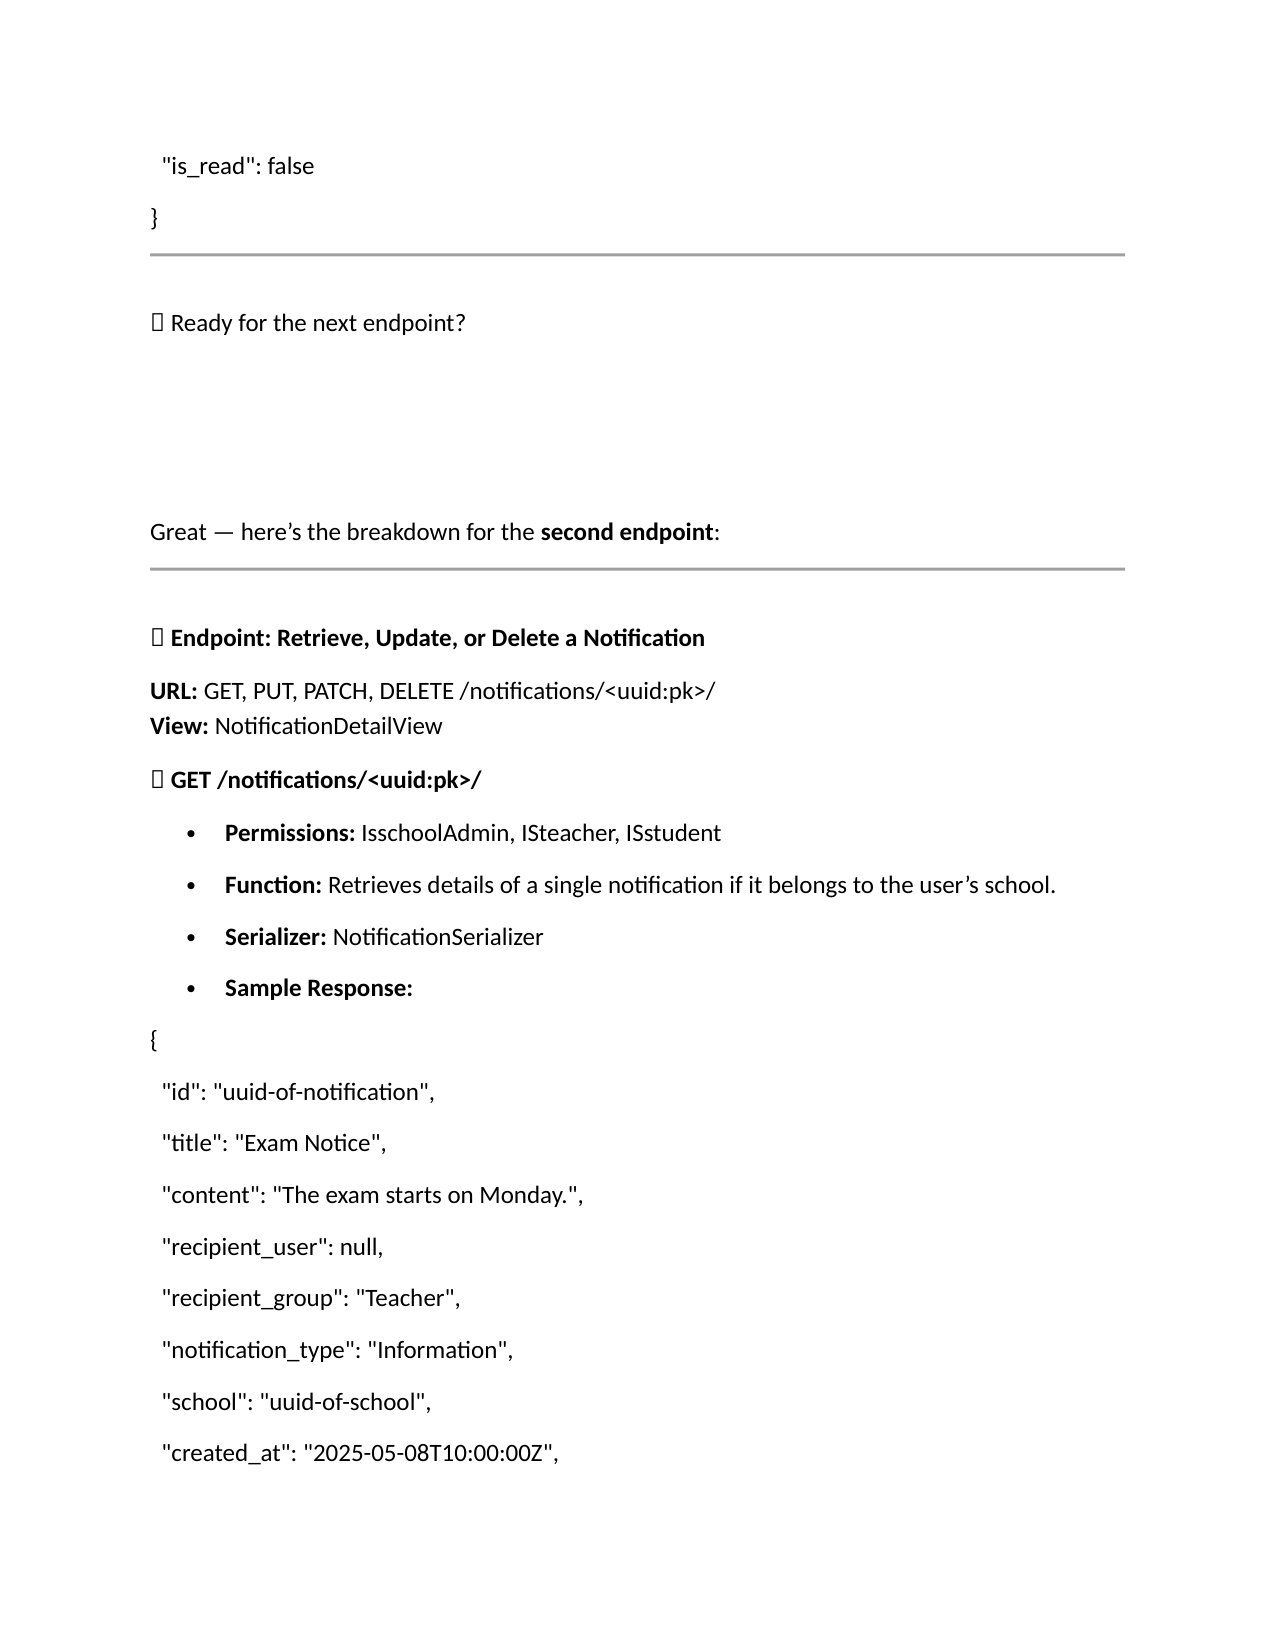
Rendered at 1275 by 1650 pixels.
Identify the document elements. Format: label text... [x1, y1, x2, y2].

list Function: Retrieves details of a single notification if it belongs to the user’s school. [187, 869, 1125, 900]
list Sample Response: [187, 972, 1125, 1003]
text "id": "uuid-of-notification", [150, 1076, 1125, 1106]
text "notification_type": "Information", [150, 1334, 1125, 1365]
list Permissions: IsschoolAdmin, ISteacher, ISstudent [187, 817, 1125, 848]
text ✅ Ready for the next endpoint? [150, 305, 1125, 339]
text "content": "The exam starts on Monday.", [150, 1179, 1125, 1210]
text "recipient_group": "Teacher", [150, 1282, 1125, 1313]
text 🔸 GET /notifications/<uuid:pk>/ [150, 762, 1125, 796]
text { [150, 1024, 1125, 1055]
text "recipient_user": null, [150, 1231, 1125, 1261]
text "created_at": "2025-05-08T10:00:00Z", [150, 1437, 1125, 1468]
list Serializer: NotificationSerializer [187, 921, 1125, 951]
text "is_read": false [150, 150, 1125, 181]
text "school": "uuid-of-school", [150, 1386, 1125, 1416]
text "title": "Exam Notice", [150, 1127, 1125, 1158]
text URL: GET, PUT, PATCH, DELETE /notifications/<uuid:pk>/ View: NotificationDetailView [150, 675, 1125, 741]
text } [150, 202, 1125, 232]
text Great — here’s the breakdown for the second endpoint: [150, 516, 1125, 546]
text 🔹 Endpoint: Retrieve, Update, or Delete a Notification [150, 619, 1125, 653]
